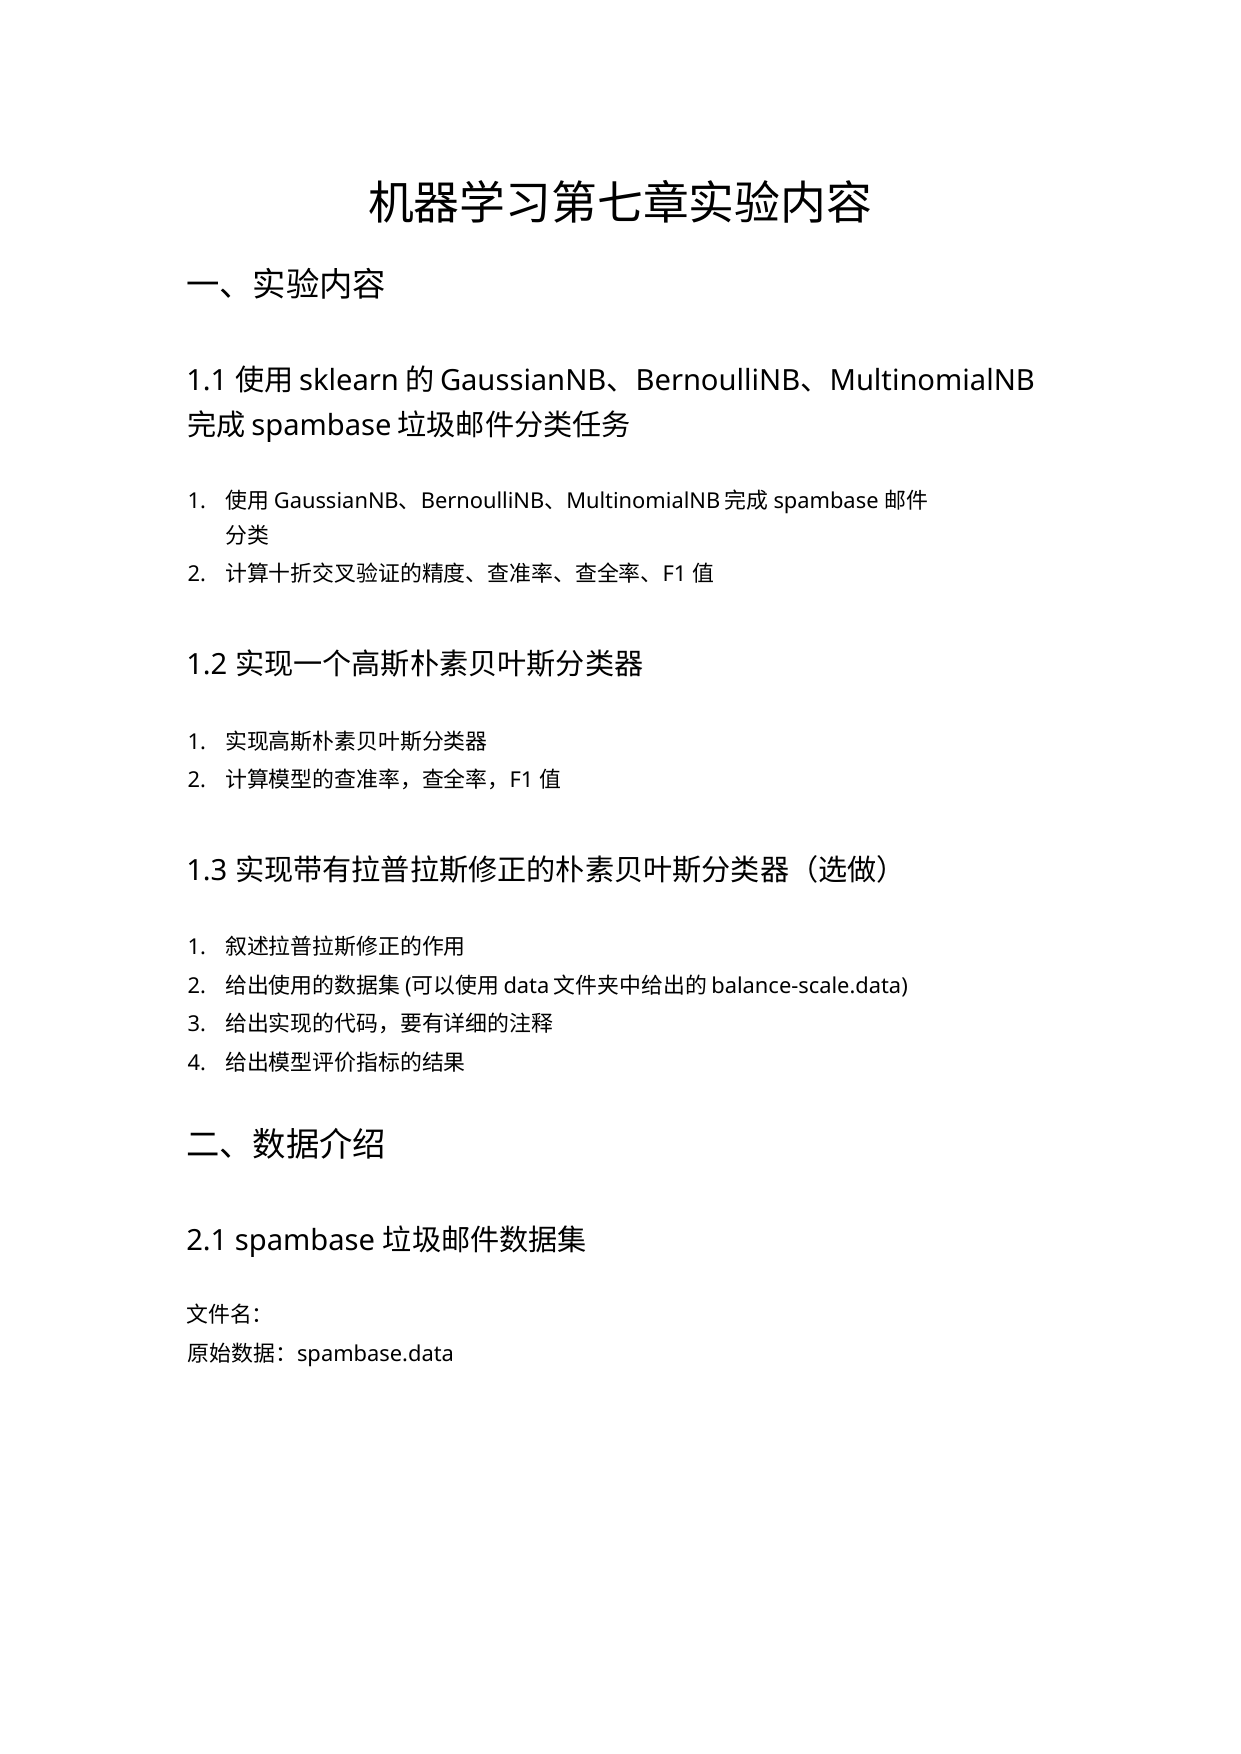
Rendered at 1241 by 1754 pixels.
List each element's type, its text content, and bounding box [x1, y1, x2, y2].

text 1.2 实现一个高斯朴素贝叶斯分类器 [186, 641, 1053, 683]
text 机器学习第七章实验内容 [187, 166, 1052, 232]
subtitle 一、实验内容 [186, 258, 1053, 306]
text 1.1 使用sklearn的GaussianNB、BernoulliNB、MultinomialNB完成spambase垃圾邮件分类任务 [186, 356, 1053, 444]
list 使用 GaussianNB、BernoulliNB、MultinomialNB完成 spambase 邮件分类 [187, 483, 930, 550]
list 给出使用的数据集 (可以使用data文件夹中给出的balance-scale.data) [187, 968, 1053, 999]
list 叙述拉普拉斯修正的作用 [187, 929, 1053, 961]
text 文件名： [186, 1297, 1053, 1329]
list 给出实现的代码，要有详细的注释 [187, 1006, 1053, 1038]
list 给出模型评价指标的结果 [187, 1045, 1053, 1077]
list 计算十折交叉验证的精度、查准率、查全率、F1 值 [187, 556, 930, 588]
list 实现高斯朴素贝叶斯分类器 [187, 724, 1053, 756]
text 2.1 spambase 垃圾邮件数据集 [186, 1216, 1053, 1258]
text 原始数据：spambase.data [187, 1336, 807, 1368]
subtitle 二、数据介绍 [186, 1118, 1053, 1166]
text 1.3 实现带有拉普拉斯修正的朴素贝叶斯分类器（选做） [186, 846, 1053, 888]
list 计算模型的查准率，查全率，F1 值 [187, 762, 1053, 794]
